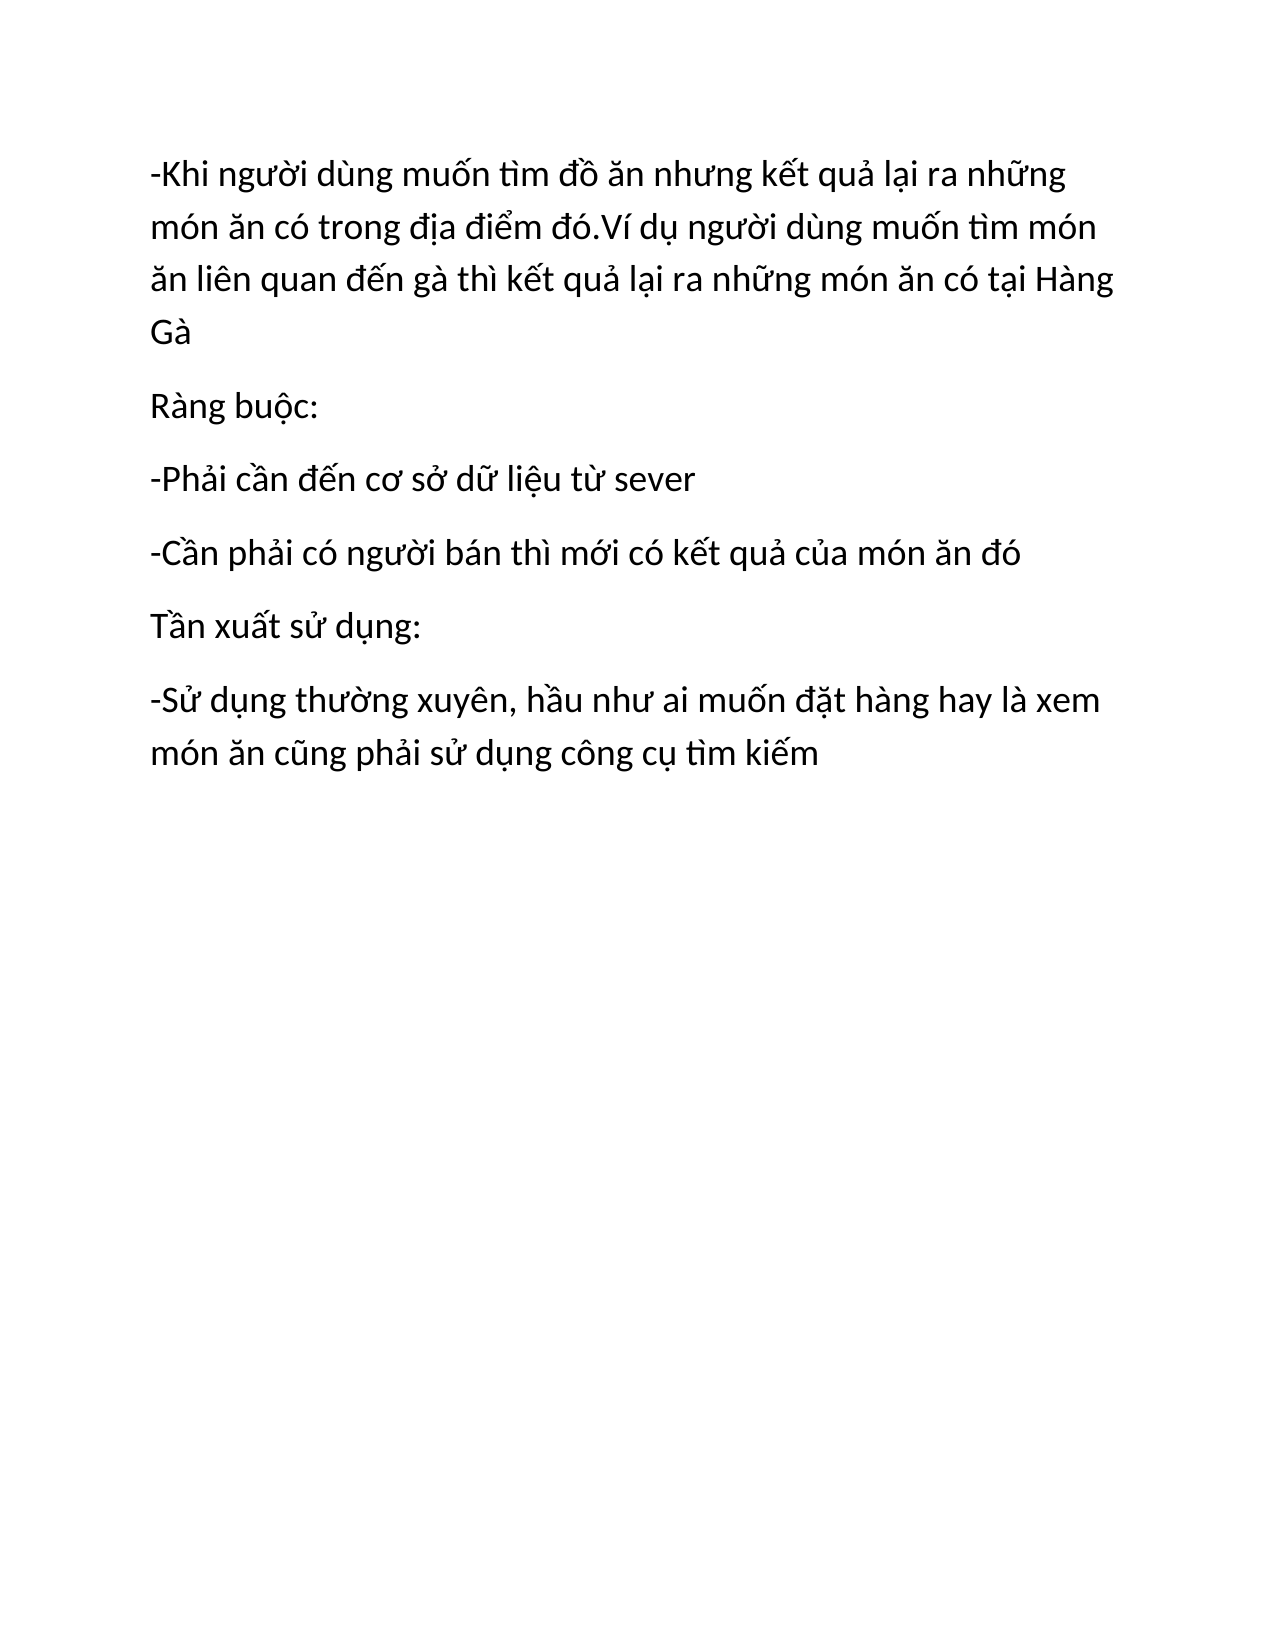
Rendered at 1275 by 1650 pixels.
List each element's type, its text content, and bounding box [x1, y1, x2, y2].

text -Khi người dùng muốn tìm đồ ăn nhưng kết quả lại ra những món ăn có trong địa điểm đó.Ví dụ người dùng muốn tìm món ăn liên quan đến gà thì kết quả lại ra những món ăn có tại Hàng Gà [150, 150, 1125, 354]
text Ràng buộc: [150, 382, 1125, 427]
text -Cần phải có người bán thì mới có kết quả của món ăn đó [150, 529, 1125, 574]
text -Phải cần đến cơ sở dữ liệu từ sever [150, 455, 1125, 501]
text Tần xuất sử dụng: [150, 602, 1125, 648]
text -Sử dụng thường xuyên, hầu như ai muốn đặt hàng hay là xem món ăn cũng phải sử dụng công cụ tìm kiếm [150, 676, 1125, 774]
